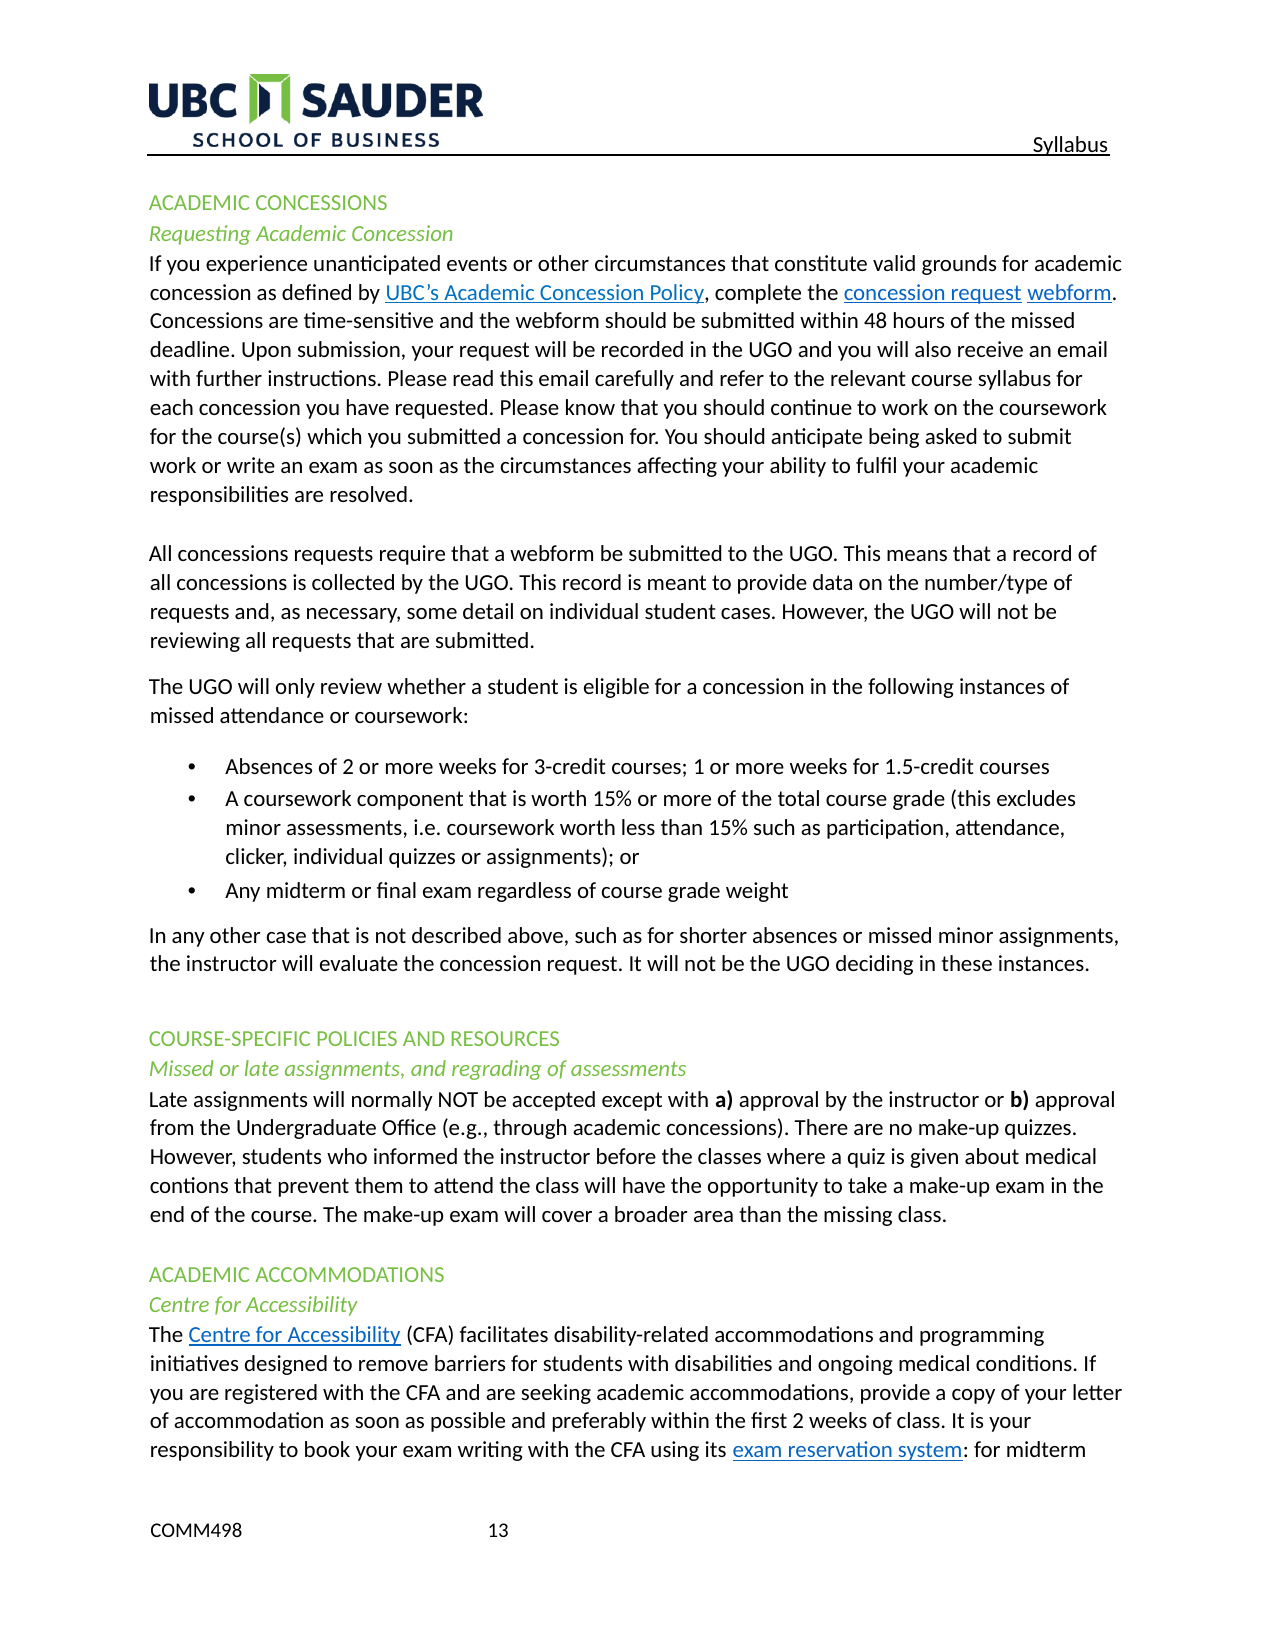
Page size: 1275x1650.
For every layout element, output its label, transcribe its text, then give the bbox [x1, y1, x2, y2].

subtitle ACADEMIC CONCESSIONS [148, 188, 1125, 216]
subtitle ACADEMIC ACCOMMODATIONS [148, 1260, 1125, 1288]
text If you experience unanticipated events or other circumstances that constitute valid grounds for academic concession as defined by UBC’s Academic Concession Policy, complete the concession request webform. Concessions are time-sensitive and the webform should be submitted within 48 hours of the missed deadline. Upon submission, your request will be recorded in the UGO and you will also receive an email with further instructions. Please read this email carefully and refer to the relevant course syllabus for each concession you have requested. Please know that you should continue to work on the coursework for the course(s) which you submitted a concession for. You should anticipate being asked to submit work or write an exam as soon as the circumstances affecting your ability to fulfil your academic responsibilities are resolved. [148, 249, 1125, 508]
list A coursework component that is worth 15% or more of the total course grade (this excludes minor assessments, i.e. coursework worth less than 15% such as participation, attendance, clicker, individual quizzes or assignments); or [188, 784, 1125, 870]
text In any other case that is not described above, such as for shorter absences or missed minor assignments, the instructor will evaluate the concession request. It will not be the UGO deciding in these instances. [148, 921, 1125, 978]
subtitle Missed or late assignments, and regrading of assessments [148, 1054, 1125, 1082]
subtitle Requesting Academic Concession [148, 219, 1125, 247]
list Absences of 2 or more weeks for 3-credit courses; 1 or more weeks for 1.5-credit courses [188, 752, 1125, 780]
text The UGO will only review whether a student is eligible for a concession in the following instances of missed attendance or coursework: [148, 672, 1125, 729]
picture [149, 74, 483, 147]
subtitle Centre for Accessibility [148, 1290, 1125, 1318]
text All concessions requests require that a webform be submitted to the UGO. This means that a record of all concessions is collected by the UGO. This record is meant to provide data on the number/type of requests and, as necessary, some detail on individual student cases. However, the UGO will not be reviewing all requests that are submitted. [148, 539, 1125, 654]
list Any midterm or final exam regardless of course grade weight [188, 876, 1125, 904]
subtitle COURSE-SPECIFIC POLICIES AND RESOURCES [148, 1024, 1125, 1052]
text Late assignments will normally NOT be accepted except with a) approval by the instructor or b) approval from the Undergraduate Office (e.g., through academic concessions). There are no make-up quizzes. However, students who informed the instructor before the classes where a quiz is given about medical contions that prevent them to attend the class will have the opportunity to take a make-up exam in the end of the course. The make-up exam will cover a broader area than the missing class. [148, 1085, 1125, 1228]
